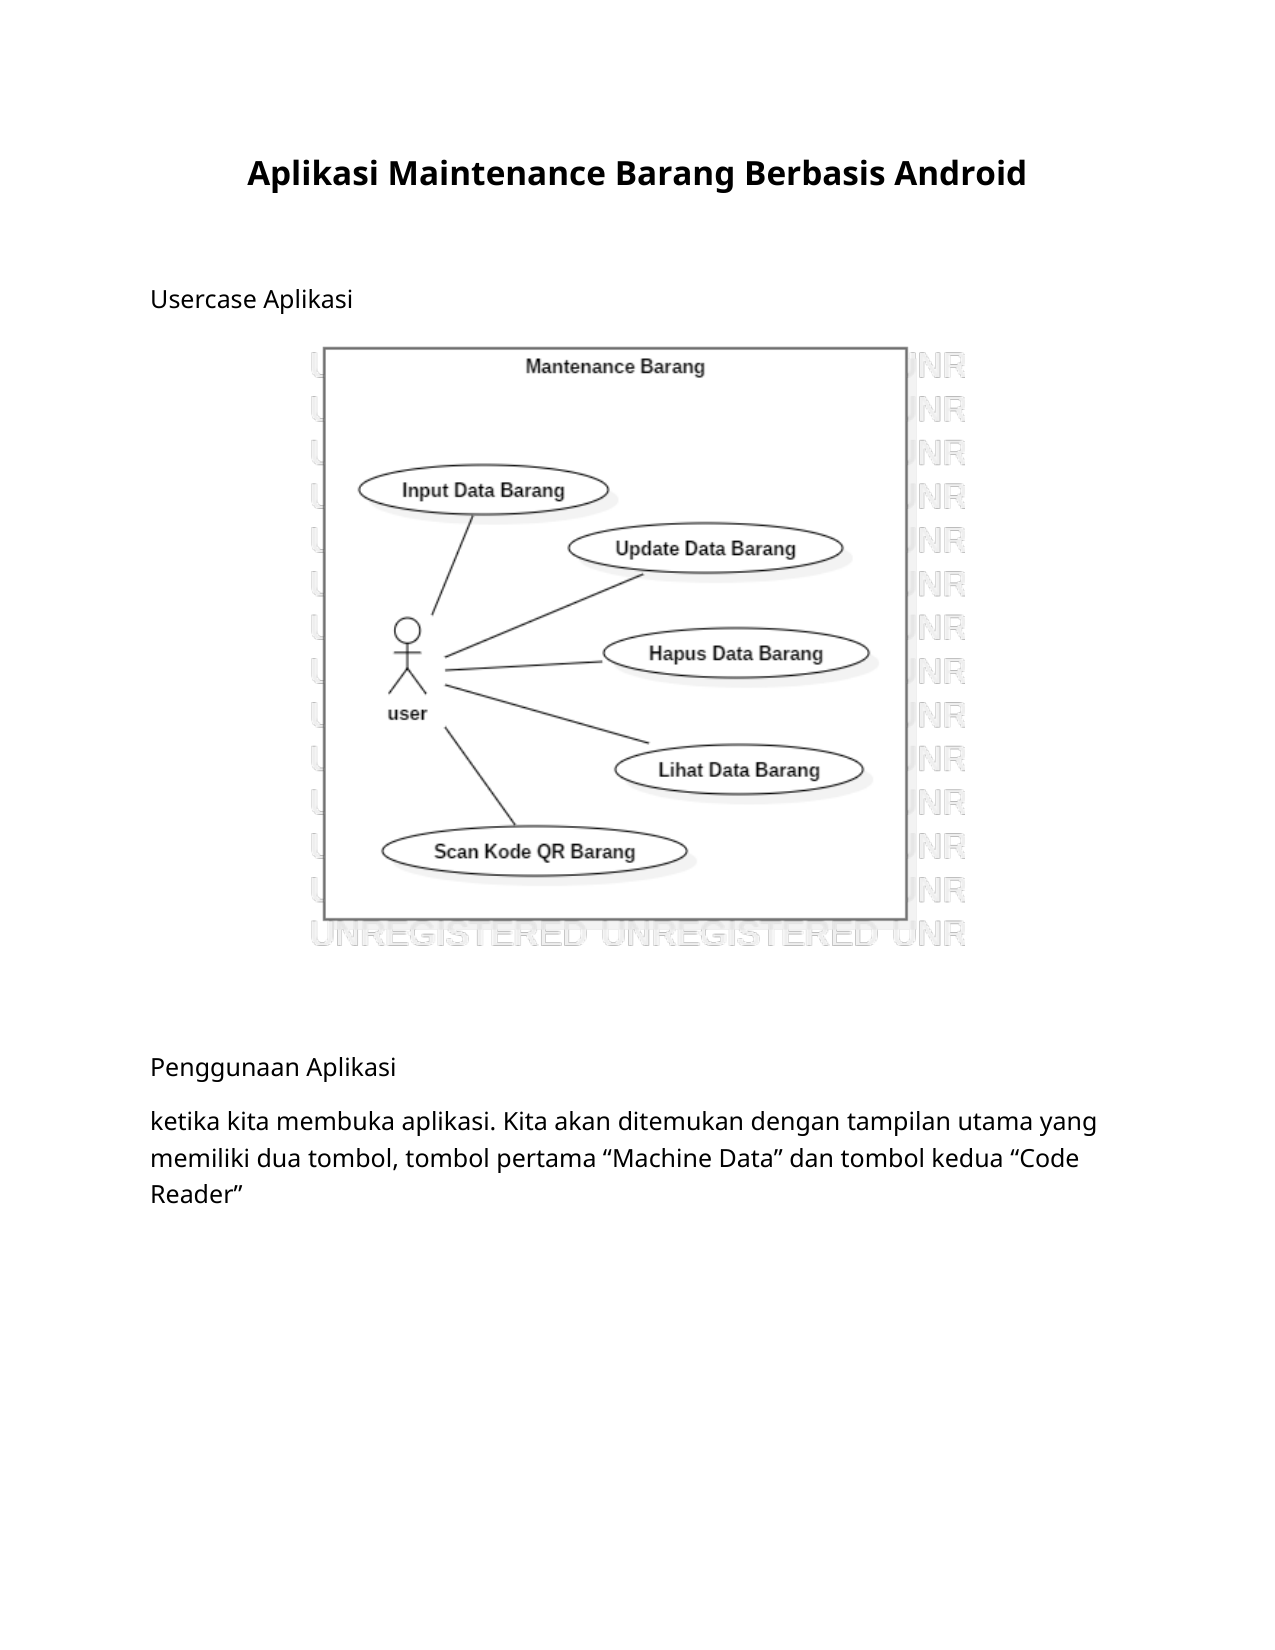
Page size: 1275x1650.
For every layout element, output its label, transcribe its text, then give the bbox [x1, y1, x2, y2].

text Usercase Aplikasi [150, 281, 1125, 315]
text ketika kita membuka aplikasi. Kita akan ditemukan dengan tampilan utama yang memiliki dua tombol, tombol pertama “Machine Data” dan tombol kedua “Code Reader” [150, 1103, 1125, 1211]
text Penggunaan Aplikasi [150, 1050, 1125, 1084]
text Aplikasi Maintenance Barang Berbasis Android [150, 150, 1125, 195]
picture [310, 334, 965, 978]
